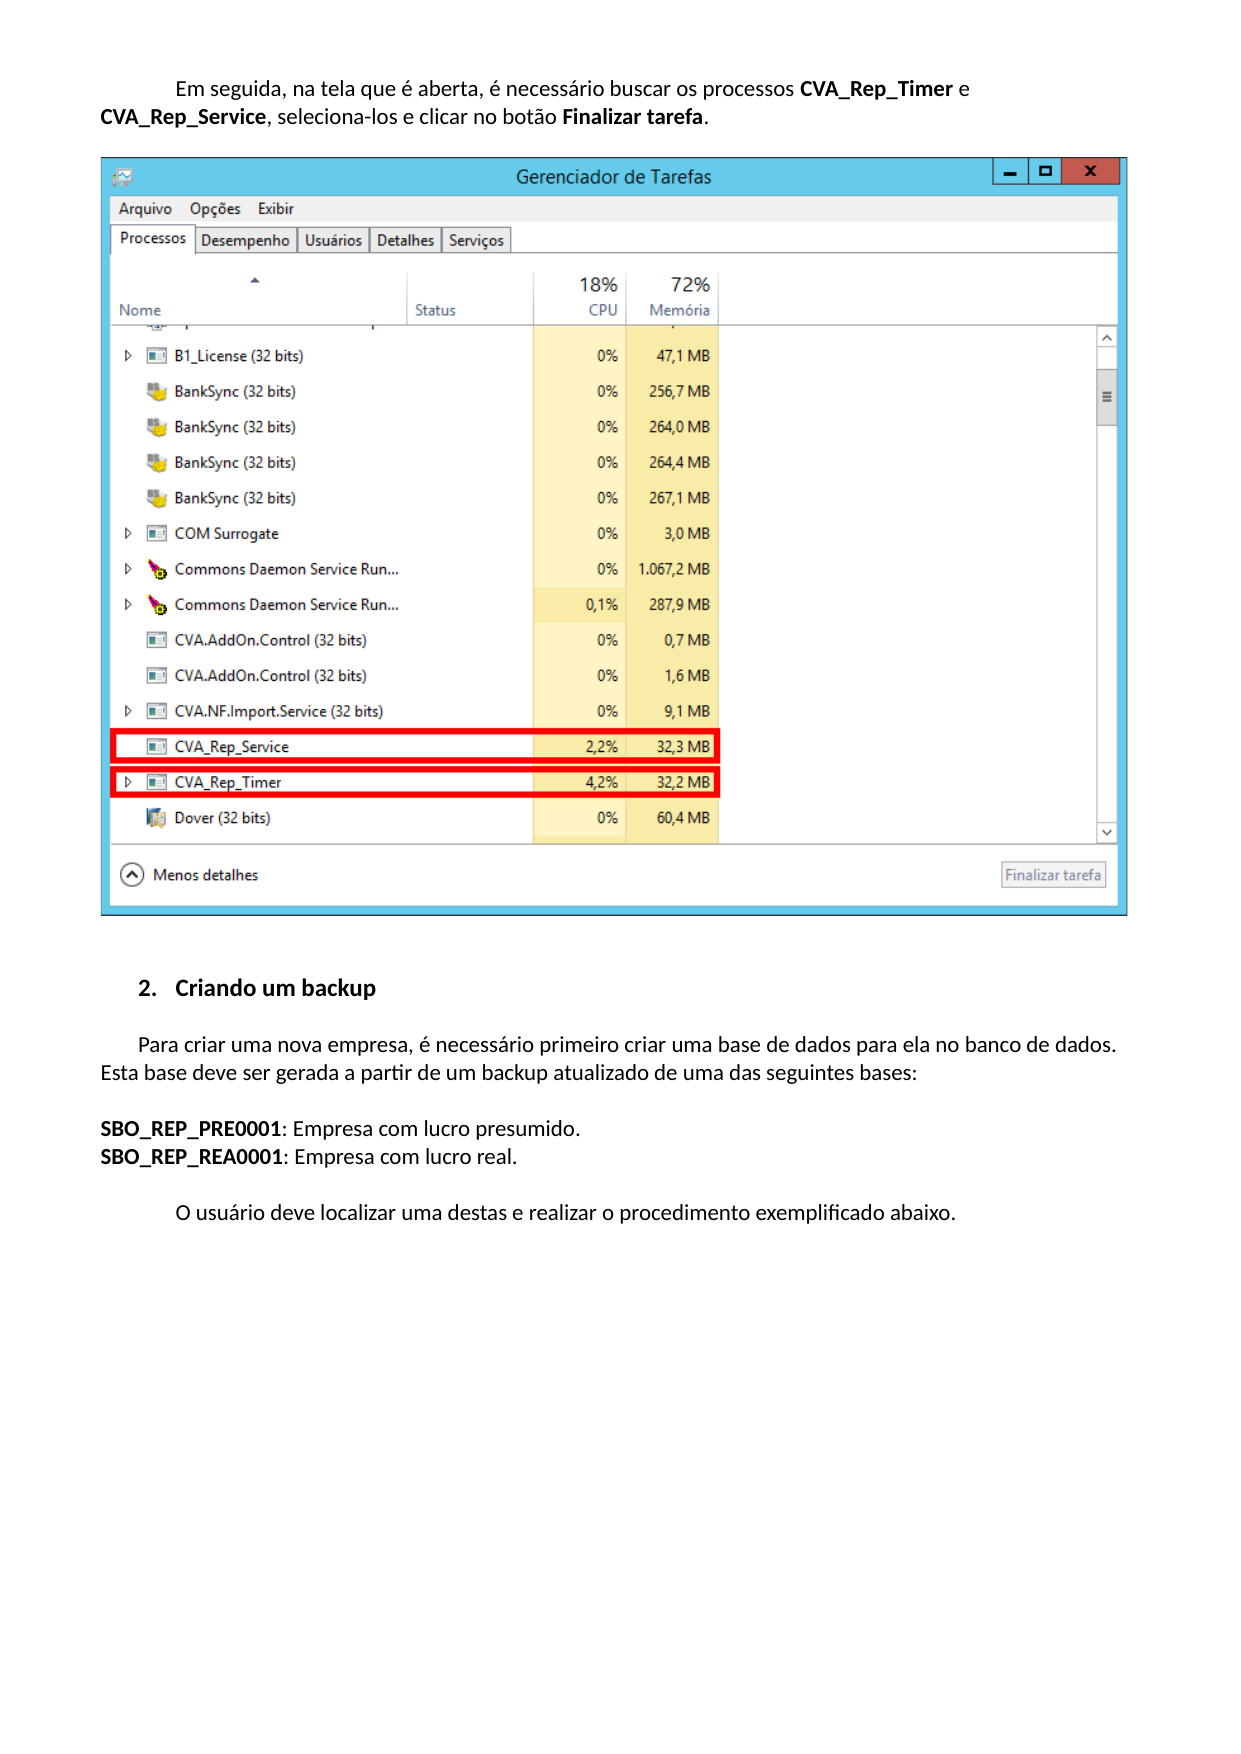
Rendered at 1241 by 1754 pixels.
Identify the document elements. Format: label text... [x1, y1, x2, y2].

list Criando um backup [138, 972, 1128, 1002]
text O usuário deve localizar uma destas e realizar o procedimento exemplificado abaixo. [100, 1198, 1128, 1226]
picture [100, 157, 1128, 916]
text Para criar uma nova empresa, é necessário primeiro criar uma base de dados para ela no banco de dados. Esta base deve ser gerada a partir de um backup atualizado de uma das seguintes bases: SBO_REP_PRE0001: Empresa com lucro presumido. [100, 1030, 1128, 1142]
text SBO_REP_REA0001: Empresa com lucro real. [100, 1142, 1128, 1170]
text Em seguida, na tela que é aberta, é necessário buscar os processos CVA_Rep_Timer e CVA_Rep_Service, seleciona-los e clicar no botão Finalizar tarefa. [100, 74, 1128, 130]
